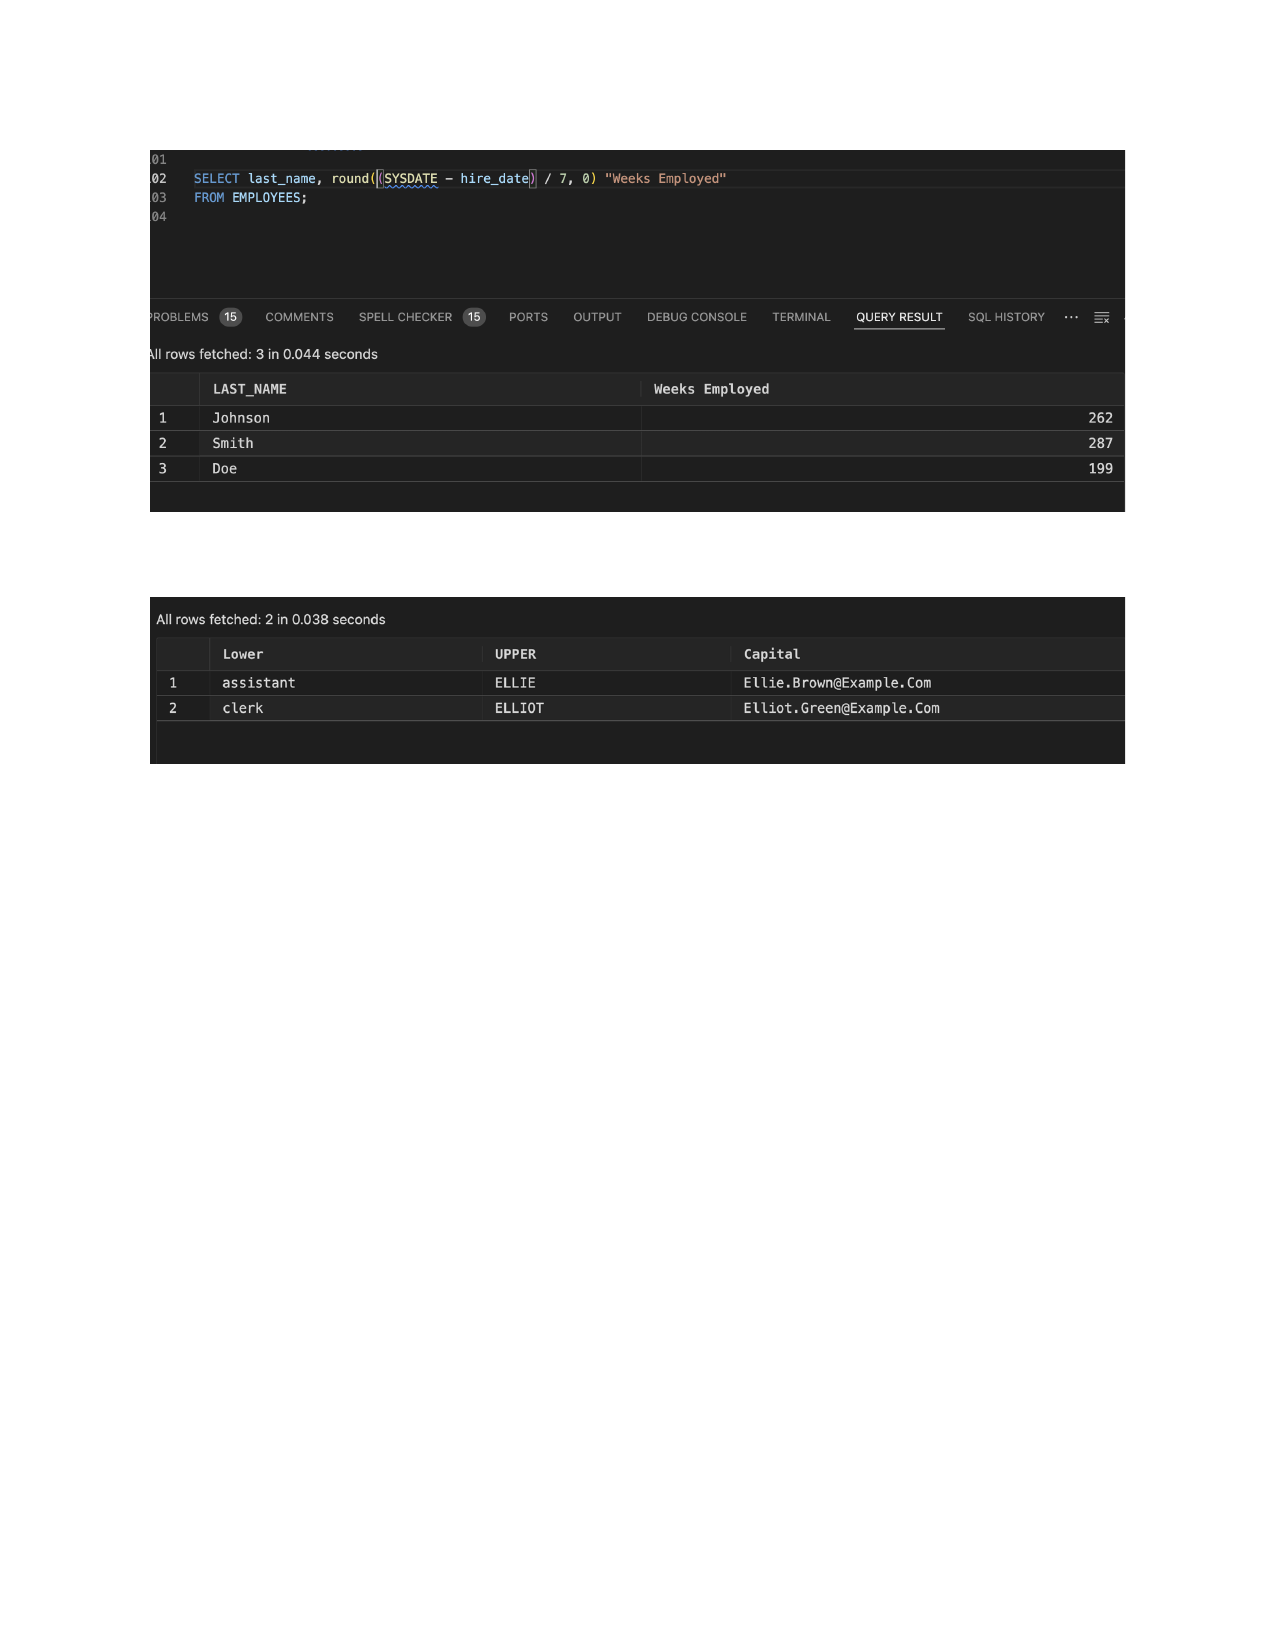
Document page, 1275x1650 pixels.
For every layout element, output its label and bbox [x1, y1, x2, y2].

picture [150, 597, 1125, 764]
picture [150, 150, 1125, 512]
